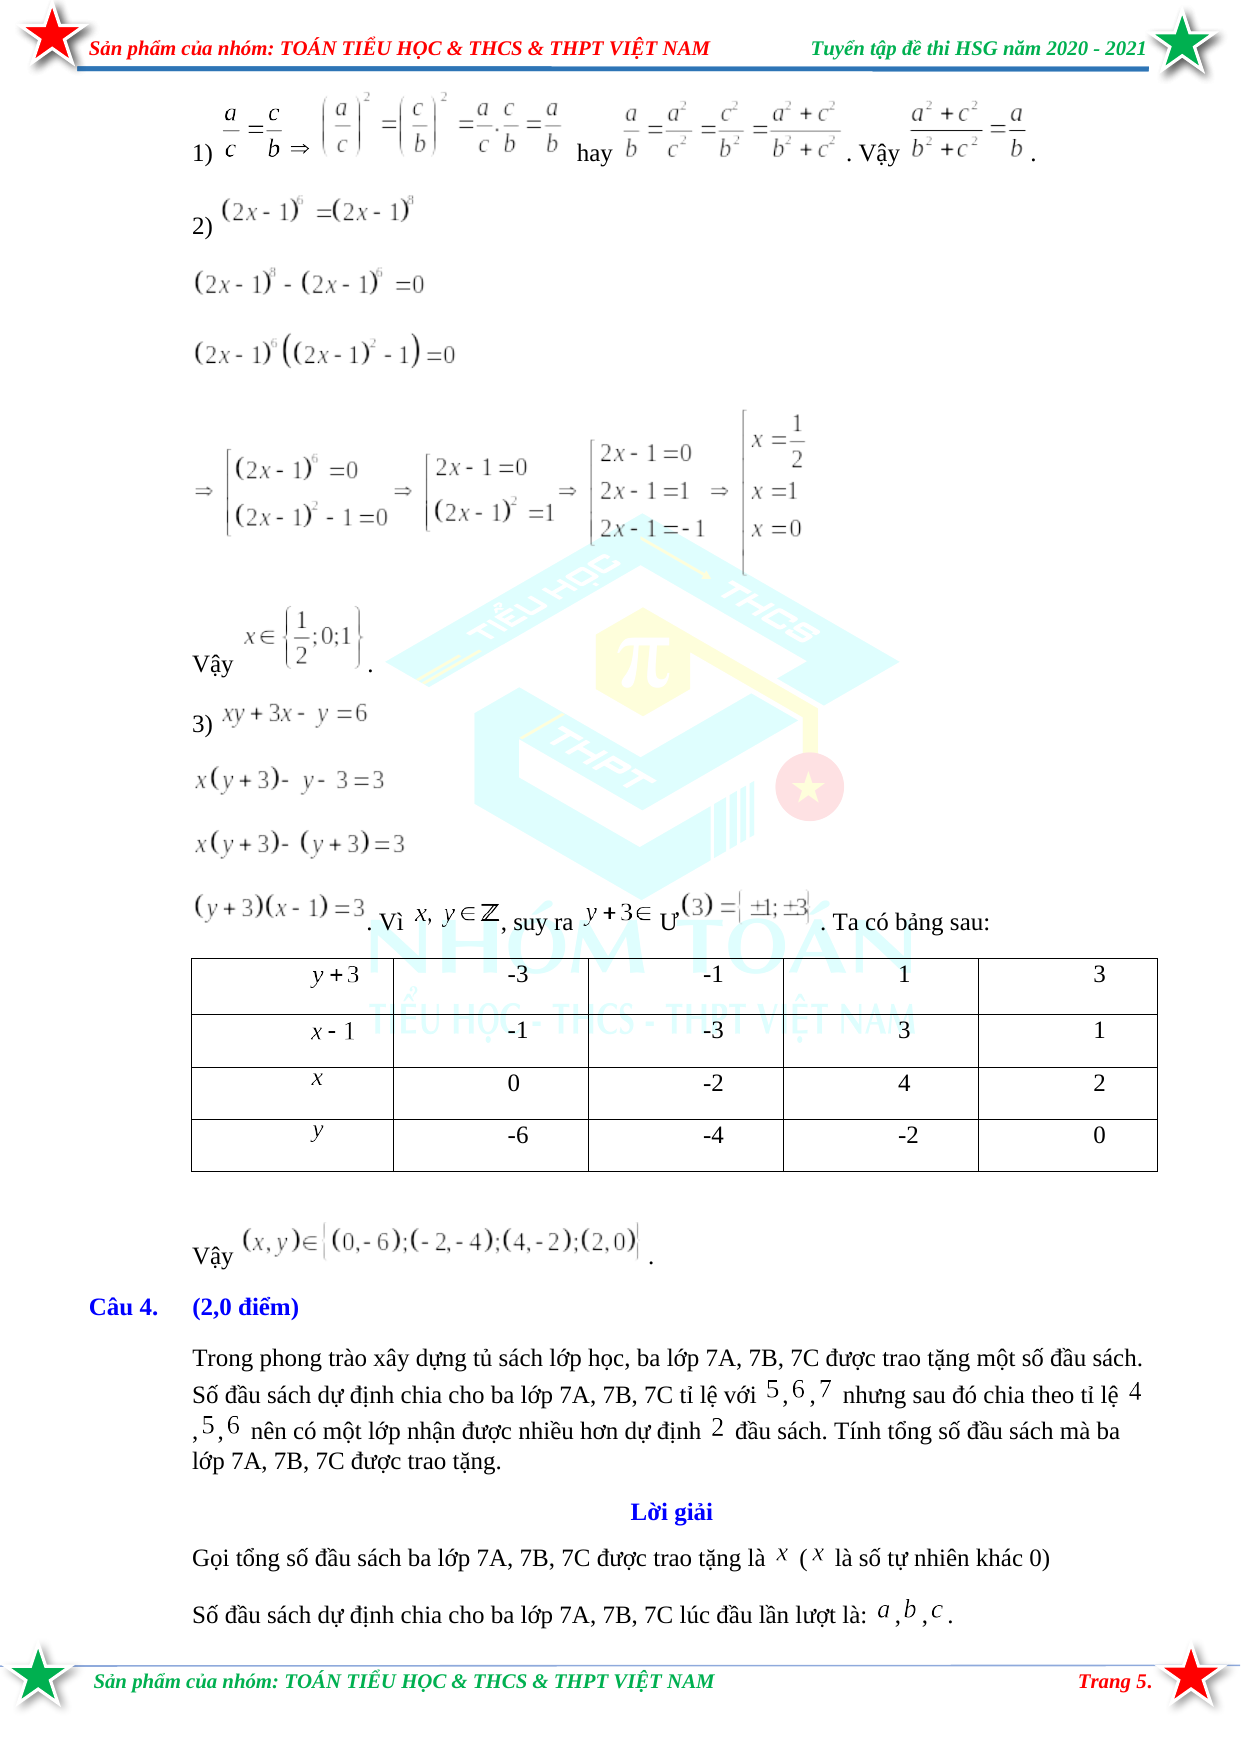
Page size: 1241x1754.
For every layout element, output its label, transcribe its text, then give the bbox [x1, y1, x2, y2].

table_cell 4 [784, 1068, 978, 1119]
text 1) hay . Vậy . [192, 85, 1152, 167]
text 3) [192, 700, 1152, 738]
table_cell [192, 1120, 393, 1171]
table_cell 1 [979, 1015, 1157, 1067]
text Vậy . [192, 602, 1152, 678]
table_header 3 [979, 959, 1157, 1014]
list Gọi tổng số đầu sách ba lớp 7A, 7B, 7C được trao tặng là ( là số tự nhiên khác 0) [192, 1543, 1152, 1572]
table_cell 2 [979, 1068, 1157, 1119]
table_cell -2 [784, 1120, 978, 1171]
table_cell 0 [979, 1120, 1157, 1171]
table_header -1 [589, 959, 783, 1014]
text 2) [192, 189, 1152, 240]
table_header [192, 959, 393, 1014]
text Câu 4. (2,0 điểm) [89, 1292, 1152, 1321]
table_cell -3 [589, 1015, 783, 1067]
table_header 1 [784, 959, 978, 1014]
table_cell 3 [784, 1015, 978, 1067]
text . Vì , suy ra Ư. Ta có bảng sau: [192, 889, 1152, 936]
table_cell 0 [394, 1068, 588, 1119]
text Vậy . [192, 1223, 1152, 1270]
table_cell -1 [394, 1015, 588, 1067]
list Số đầu sách dự định chia cho ba lớp 7A, 7B, 7C lúc đầu lần lượt là: ,,. [192, 1594, 1152, 1629]
text Trong phong trào xây dựng tủ sách lớp học, ba lớp 7A, 7B, 7C được trao tặng một số đầu sách. Số đầu sách dự định chia cho ba lớp 7A, 7B, 7C tỉ lệ với ,, nhưng sau đó chia theo tỉ lệ ,, nên có một lớp nhận được nhiều hơn dự định đầu sách. Tính tổng số đầu sách mà ba lớp 7A, 7B, 7C được trao tặng. [117, 1343, 1152, 1475]
table_cell -2 [589, 1068, 783, 1119]
table_cell -6 [394, 1120, 588, 1171]
table_header -3 [394, 959, 588, 1014]
table_cell [192, 1068, 393, 1119]
text Lời giải [192, 1497, 1152, 1526]
table_cell -4 [589, 1120, 783, 1171]
table_cell [192, 1015, 393, 1067]
